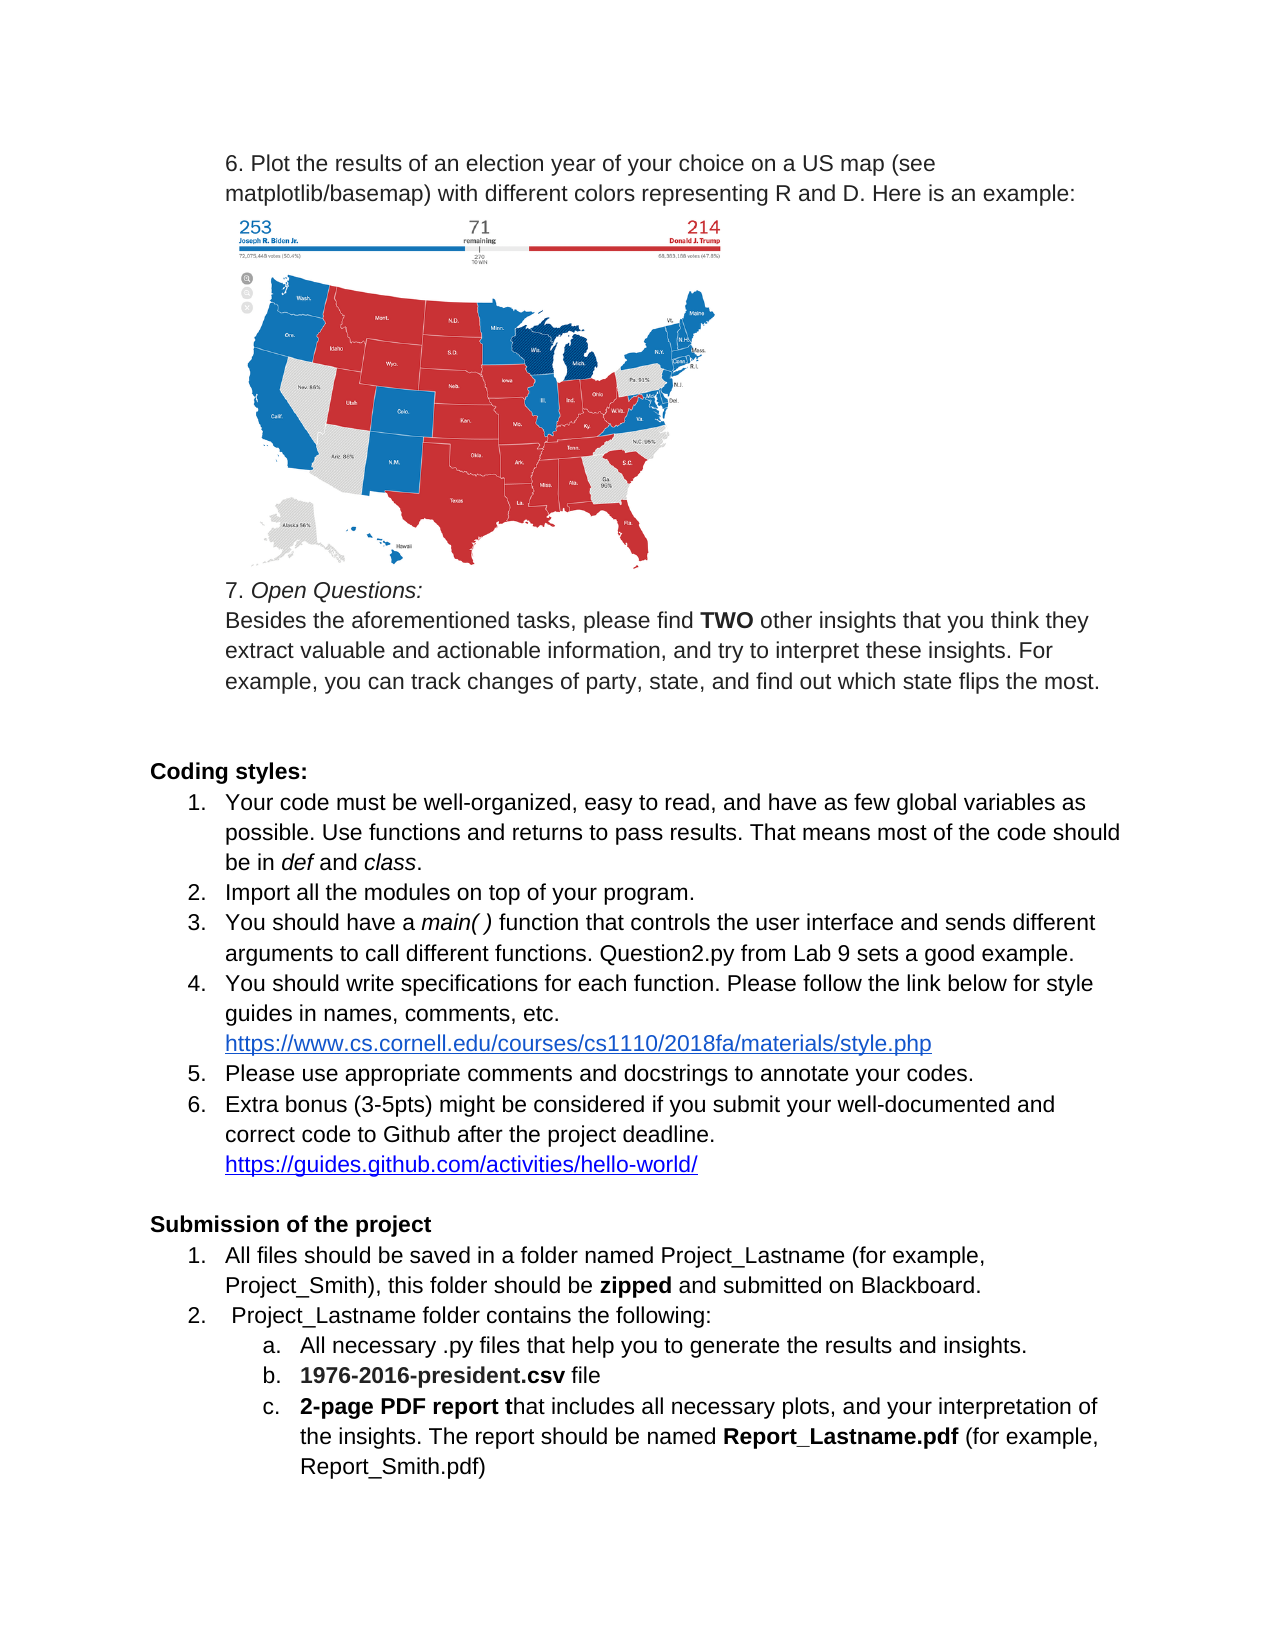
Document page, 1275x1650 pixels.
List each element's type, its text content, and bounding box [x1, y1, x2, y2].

list Project_Lastname folder contains the following: [187, 1302, 1125, 1328]
list All files should be saved in a folder named Project_Lastname (for example, Project_Smith), this folder should be zipped and submitted on Blackboard. [187, 1242, 1125, 1298]
picture [225, 210, 745, 574]
list You should write specifications for each function. Please follow the link below for style guides in names, comments, etc. [187, 970, 1125, 1026]
list 2-page PDF report that includes all necessary plots, and your interpretation of the insights. The report should be named Report_Lastname.pdf (for example, Report_Smith.pdf) [262, 1393, 1125, 1479]
list Please use appropriate comments and docstrings to annotate your codes. [187, 1060, 1125, 1087]
text Coding styles: [150, 758, 1125, 785]
list All necessary .py files that help you to generate the results and insights. [262, 1332, 1125, 1359]
text Submission of the project [150, 1211, 1125, 1238]
list 1976-2016-president.csv file [262, 1362, 1125, 1389]
text Besides the aforementioned tasks, please find TWO other insights that you think they extract valuable and actionable information, and try to interpret these insights. For example, you can track changes of party, state, and find out which state flips the most. [225, 607, 1125, 694]
text 6. Plot the results of an election year of your choice on a US map (see matplotlib/basemap) with different colors representing R and D. Here is an example: [225, 150, 1125, 207]
list Your code must be well-organized, easy to read, and have as few global variables as possible. Use functions and returns to pass results. That means most of the code should be in def and class. [187, 788, 1125, 875]
list Import all the modules on top of your program. [187, 879, 1125, 906]
text 7. Open Questions: [225, 577, 1125, 603]
text https://www.cs.cornell.edu/courses/cs1110/2018fa/materials/style.php [225, 1030, 1125, 1057]
list You should have a main( ) function that controls the user interface and sends different arguments to call different functions. Question2.py from Lab 9 sets a good example. [187, 909, 1125, 966]
list Extra bonus (3-5pts) might be considered if you submit your well-documented and correct code to Github after the project deadline. https://guides.github.com/activities/hello-world/ [187, 1091, 1125, 1177]
